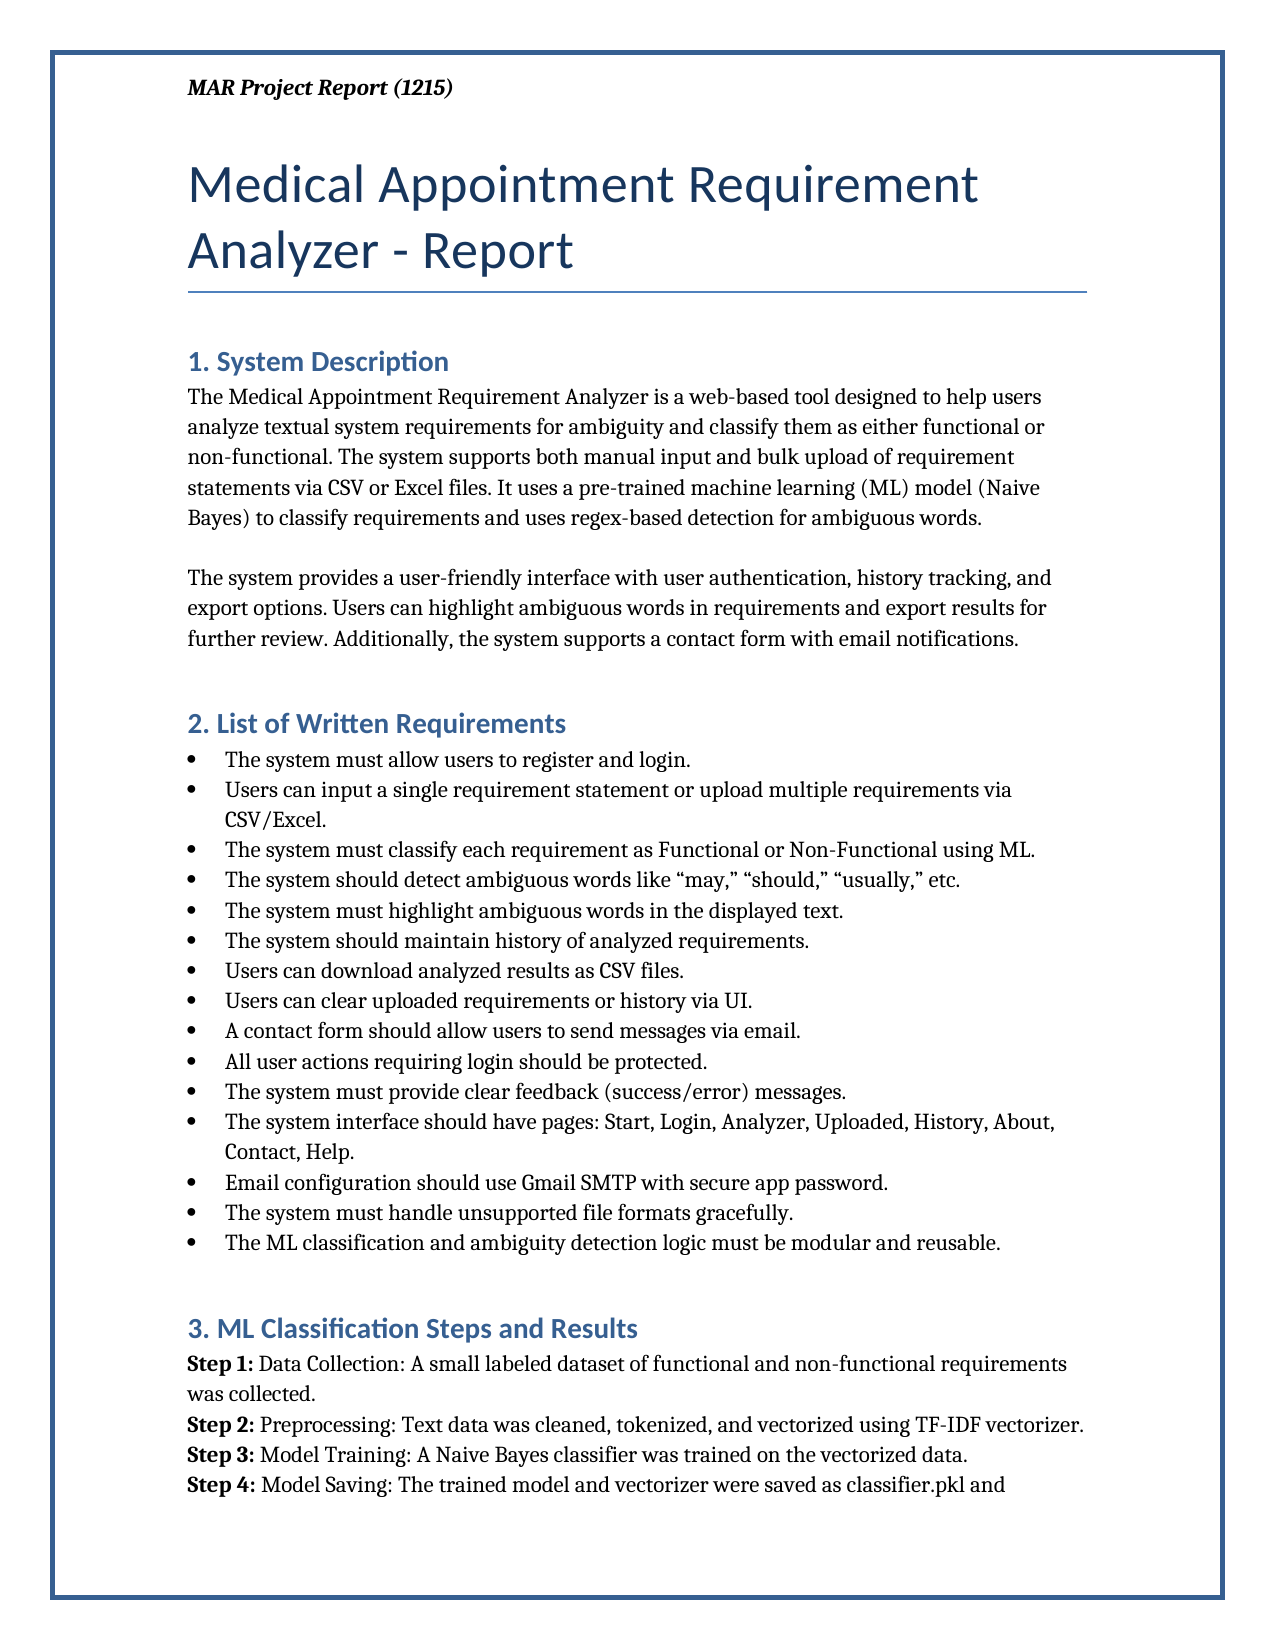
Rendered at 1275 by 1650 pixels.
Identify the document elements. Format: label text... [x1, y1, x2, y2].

list All user actions requiring login should be protected. [187, 1048, 1087, 1075]
list The system should detect ambiguous words like “may,” “should,” “usually,” etc. [187, 867, 1087, 894]
list Email configuration should use Gmail SMTP with secure app password. [187, 1169, 1087, 1196]
text The Medical Appointment Requirement Analyzer is a web-based tool designed to help users analyze textual system requirements for ambiguity and classify them as either functional or non-functional. The system supports both manual input and bulk upload of requirement statements via CSV or Excel files. It uses a pre-trained machine learning (ML) model (Naive Bayes) to classify requirements and uses regex-based detection for ambiguous words. The system provides a user-friendly interface with user authentication, history tracking, and export options. Users can highlight ambiguous words in requirements and export results for further review. Additionally, the system supports a contact form with email notifications. [187, 384, 1087, 652]
list The system must provide clear feedback (success/error) messages. [187, 1079, 1087, 1105]
list Users can download analyzed results as CSV files. [187, 958, 1087, 984]
list The ML classification and ambiguity detection logic must be modular and reusable. [187, 1230, 1087, 1256]
subtitle 3. ML Classification Steps and Results [187, 1310, 1087, 1346]
list The system must allow users to register and login. [187, 746, 1087, 773]
list The system interface should have pages: Start, Login, Analyzer, Uploaded, History, About, Contact, Help. [187, 1109, 1087, 1166]
list Users can clear uploaded requirements or history via UI. [187, 988, 1087, 1014]
list The system must handle unsupported file formats gracefully. [187, 1199, 1087, 1226]
title Medical Appointment Requirement Analyzer - Report [187, 150, 1087, 293]
subtitle 2. List of Written Requirements [187, 706, 1087, 741]
list Users can input a single requirement statement or upload multiple requirements via CSV/Excel. [187, 777, 1087, 833]
list The system must highlight ambiguous words in the displayed text. [187, 897, 1087, 924]
list The system should maintain history of analyzed requirements. [187, 928, 1087, 954]
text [187, 1351, 1087, 1498]
subtitle 1. System Description [187, 343, 1087, 378]
list The system must classify each requirement as Functional or Non-Functional using ML. [187, 837, 1087, 863]
list A contact form should allow users to send messages via email. [187, 1018, 1087, 1045]
